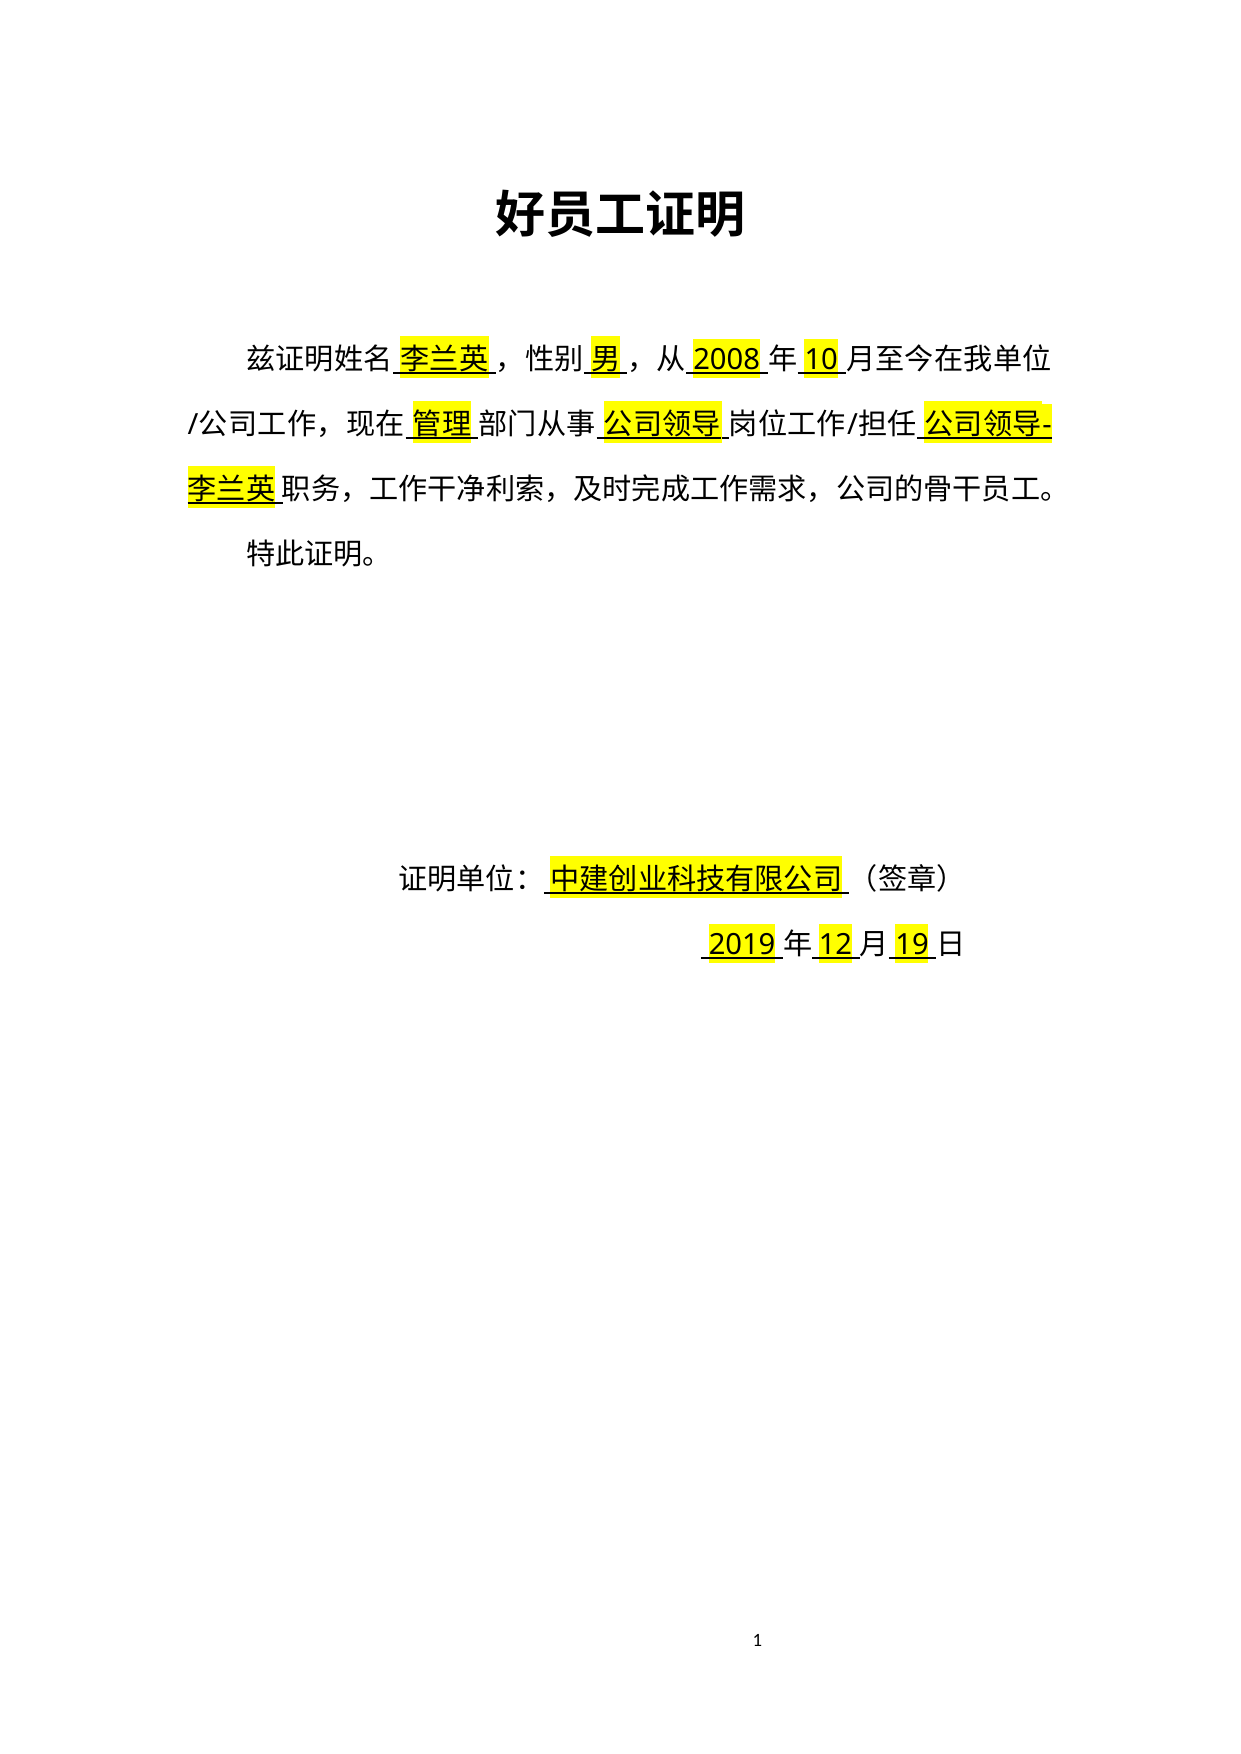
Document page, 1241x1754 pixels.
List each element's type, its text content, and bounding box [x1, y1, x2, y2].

text 特此证明。 [187, 519, 1053, 584]
text 好员工证明 [187, 162, 1053, 259]
text 兹证明姓名 李兰英 ，性别 男 ，从 2008 年 10 月至今在我单位/公司工作，现在 管理 部门从事 公司领导 岗位工作/担任 公司领导-李兰英 职务，工作干净利索，及时完成工作需求，公司的骨干员工。 [187, 324, 1053, 519]
text 证明单位： 中建创业科技有限公司 （签章） [187, 844, 965, 909]
text 2019 年 12 月 19 日 [187, 909, 965, 974]
